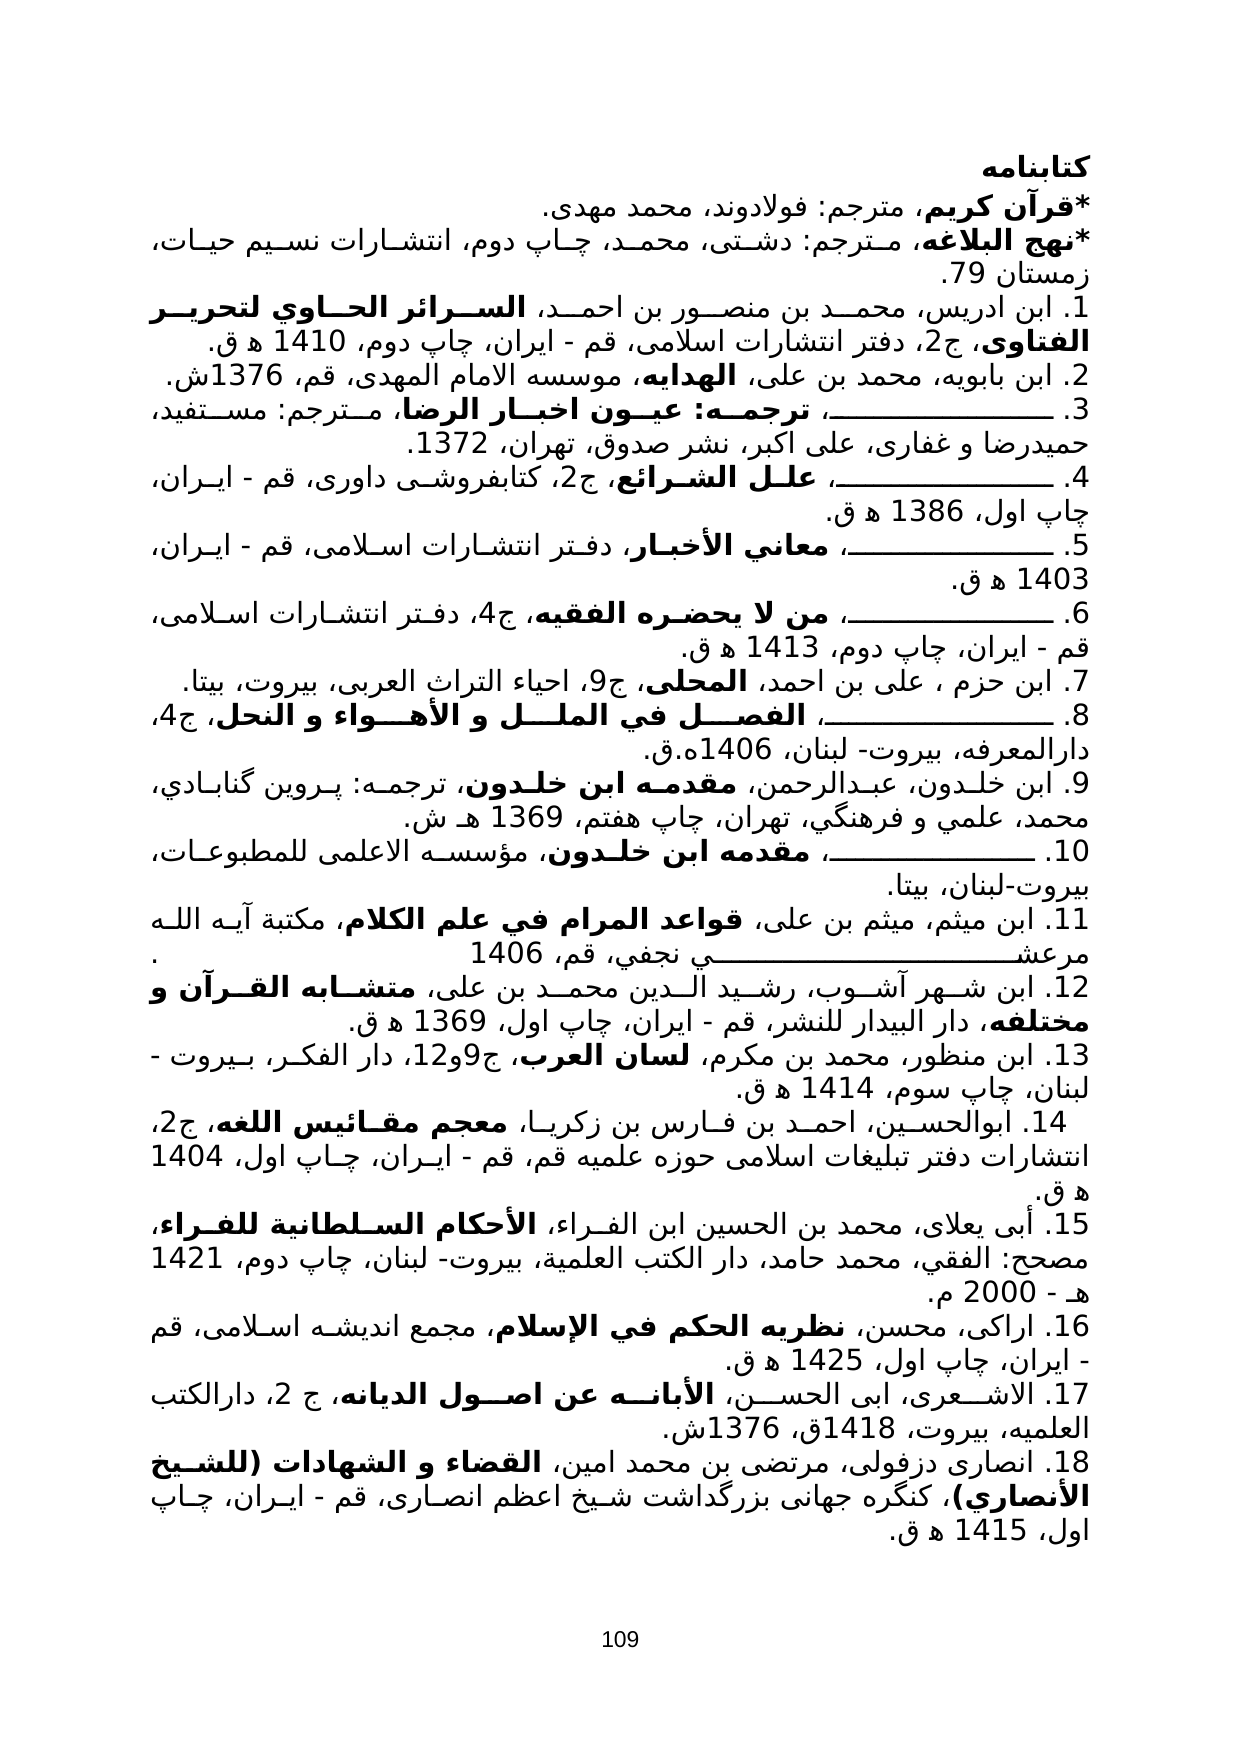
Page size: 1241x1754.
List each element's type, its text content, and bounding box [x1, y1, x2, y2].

text 17. الاشعری، ابی الحسن، الأبانه عن اصول الدیانه، ج 2، دارالکتب العلمیه، بیروت، 1418ق، 1376ش. [150, 1377, 1090, 1445]
text 18. انصارى دزفولى، مرتضى بن محمد امين، القضاء و الشهادات (للشيخ الأنصاري)، كنگره جهانى بزرگداشت شيخ اعظم انصارى، قم - ايران، چاپ اول، 1415 ه‍ ق. [150, 1445, 1090, 1547]
text 15. أبی يعلاى، محمد بن الحسين ابن الفراء، الأحكام السلطانية للفراء، مصحح: الفقي، محمد حامد، دار الكتب العلمية، بيروت- لبنان، چاپ دوم، 1421 هـ - 2000 م. [150, 1208, 1090, 1309]
text 10. ــــــــــــــــــــــــ، مقدمه ابن خلدون، مؤسسه الاعلمی للمطبوعات، بیروت-لبنان، بیتا. [150, 834, 1090, 902]
text کتابنامه [150, 150, 1090, 184]
text 9. ابن خلدون، عبدالرحمن، مقدمه ابن خلدون، ترجمه: پروين گنابادي، محمد، علمي و فرهنگي، تهران، چاپ هفتم، 1369 هـ ش. [150, 766, 1090, 834]
text 5. ــــــــــــــــــــــــ، معاني الأخبار، دفتر انتشارات اسلامى، قم - ايران، 1403 ه‍ ق. [150, 528, 1090, 596]
text 14. ابوالحسين، احمد بن فارس بن زكريا، معجم مقائيس اللغه، ج‌2، انتشارات دفتر تبليغات اسلامى حوزه علميه قم، قم - ايران، چاپ اول، 1404 ه‍ ق. [150, 1106, 1090, 1208]
text *نهج البلاغه، مترجم: دشتی، محمد، چاپ دوم، انتشارات نسیم حیات، زمستان 79. [150, 223, 1090, 291]
text 1. ابن ادريس، محمد بن منصور بن احمد، السرائر الحاوي لتحرير الفتاوى، ج2، دفتر انتشارات اسلامى، قم - ايران، چاپ دوم، 1410 ه‍ ق. [150, 291, 1090, 359]
text 6. ــــــــــــــــــــــــ، من لا يحضره الفقيه، ج4، دفتر انتشارات اسلامى، قم - ايران، چاپ دوم، 1413 ه‍ ق. [150, 596, 1090, 664]
text 11. ابن میثم، میثم بن علی، قواعد المرام في علم الكلام، مكتبة آيه الله مرعشي نجفي، قم، 1406 . 12. ابن شهر آشوب، رشيد الدين محمد بن على، متشابه القرآن و مختلفه، دار البيدار للنشر، قم - ايران، چاپ اول، 1369 ه‍ ق. [150, 902, 1090, 1038]
text 8. ـــــــــــــــــــــــ، الفصل في الملل و الأهواء و النحل، ج4، دارالمعرفه، بیروت- لبنان، 1406ه.ق. [150, 698, 1090, 766]
text 7. ابن حزم ، علی بن احمد، المحلی، ج9، احیاء التراث العربی، بیروت، بیتا. [150, 664, 1090, 698]
text 3. ــــــــــــــــــــــــ، ترجمه: عیون اخبار الرضا، مترجم: مستفید، حمیدرضا و غفاری، علی اکبر، نشر صدوق، تهران، 1372. [150, 393, 1090, 461]
text 2. ابن بابویه، محمد بن علی، الهدایه، موسسه الامام المهدی، قم، 1376ش. [150, 359, 1090, 393]
text 4. ــــــــــــــــــــــــ، علل الشرائع، ج2، كتابفروشى داورى، قم - ايران، چاپ اول، 1386 ه‍ ق. [150, 461, 1090, 528]
text *قرآن کریم، مترجم: فولادوند، محمد مهدی. [150, 189, 1090, 223]
text 16. اراكى، محسن، نظريه الحكم في الإسلام، مجمع انديشه اسلامى، قم - ايران، چاپ اول، 1425 ه‍ ق. [150, 1309, 1090, 1377]
text 13. ابن منظور، محمد بن مكرم، لسان العرب، ج‌9و12، دار الفكر، بيروت - لبنان، چاپ سوم، 1414 ه‍ ق. [150, 1038, 1090, 1106]
